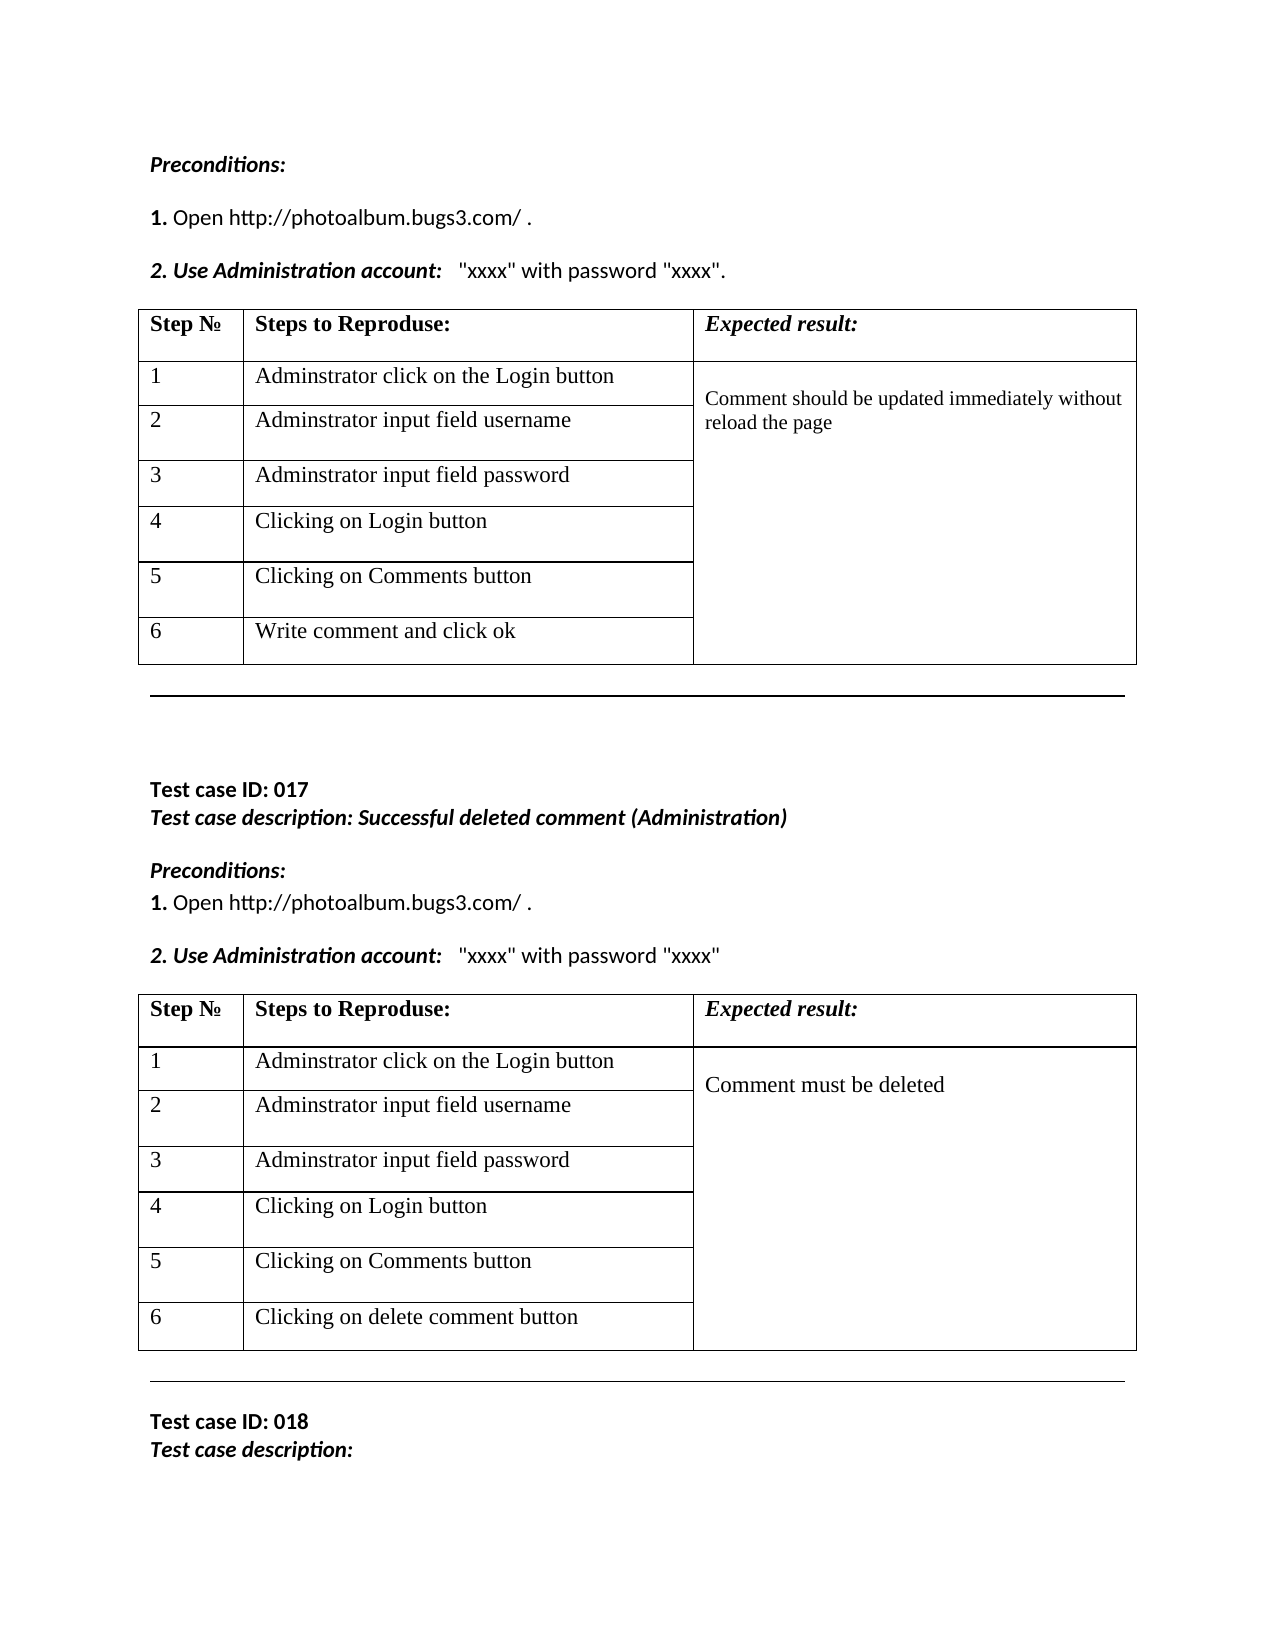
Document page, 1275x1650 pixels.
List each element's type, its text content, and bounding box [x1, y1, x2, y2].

table_cell 1 [139, 362, 243, 405]
table_cell Clicking on Comments button [244, 1248, 693, 1302]
text Preconditions: 1. Open http://photoalbum.bugs3.com/ . [150, 856, 1125, 916]
table_cell 4 [139, 507, 243, 561]
table_cell Adminstrator input field password [244, 1147, 693, 1191]
table_cell Comment must be deleted [694, 1048, 1136, 1349]
table_header Steps to Reproduse: [244, 995, 693, 1046]
text Preconditions: [150, 150, 1125, 178]
text Test case ID: 018 [150, 1407, 1125, 1435]
table_cell 1 [139, 1048, 243, 1090]
text Test case description: Successful deleted comment (Administration) [150, 803, 1125, 831]
table_cell Adminstrator input field username [244, 1091, 693, 1146]
table_cell Clicking on Login button [244, 1193, 693, 1247]
text Test case ID: 017 [150, 775, 1125, 803]
table_cell 2 [139, 406, 243, 460]
table_cell 3 [139, 461, 243, 506]
table_cell 5 [139, 1248, 243, 1302]
table_header Step № [139, 310, 243, 361]
table_cell 6 [139, 1303, 243, 1349]
table_cell Adminstrator click on the Login button [244, 362, 693, 405]
table_cell 2 [139, 1091, 243, 1146]
table_cell 3 [139, 1147, 243, 1191]
text 2. Use Administration account: "xxxx" with password "xxxx" [150, 941, 1125, 969]
table_header Steps to Reproduse: [244, 310, 693, 361]
table_header Expected result: [694, 310, 1136, 361]
table_cell Clicking on Comments button [244, 563, 693, 617]
table_cell 6 [139, 618, 243, 664]
table_cell Adminstrator input field username [244, 406, 693, 460]
table_cell 4 [139, 1193, 243, 1247]
table_cell Clicking on Login button [244, 507, 693, 561]
table_cell Write comment and click ok [244, 618, 693, 664]
table_cell Clicking on delete comment button [244, 1303, 693, 1349]
table_cell 5 [139, 563, 243, 617]
table_cell Adminstrator input field password [244, 461, 693, 506]
text 2. Use Administration account: "xxxx" with password "xxxx". [150, 256, 1125, 284]
table_header Step № [139, 995, 243, 1046]
table_cell Comment should be updated immediately without reload the page [694, 362, 1136, 664]
text 1. Open http://photoalbum.bugs3.com/ . [150, 203, 1125, 231]
text Test case description: [150, 1435, 1125, 1463]
table_cell Adminstrator click on the Login button [244, 1048, 693, 1090]
table_header Expected result: [694, 995, 1136, 1046]
